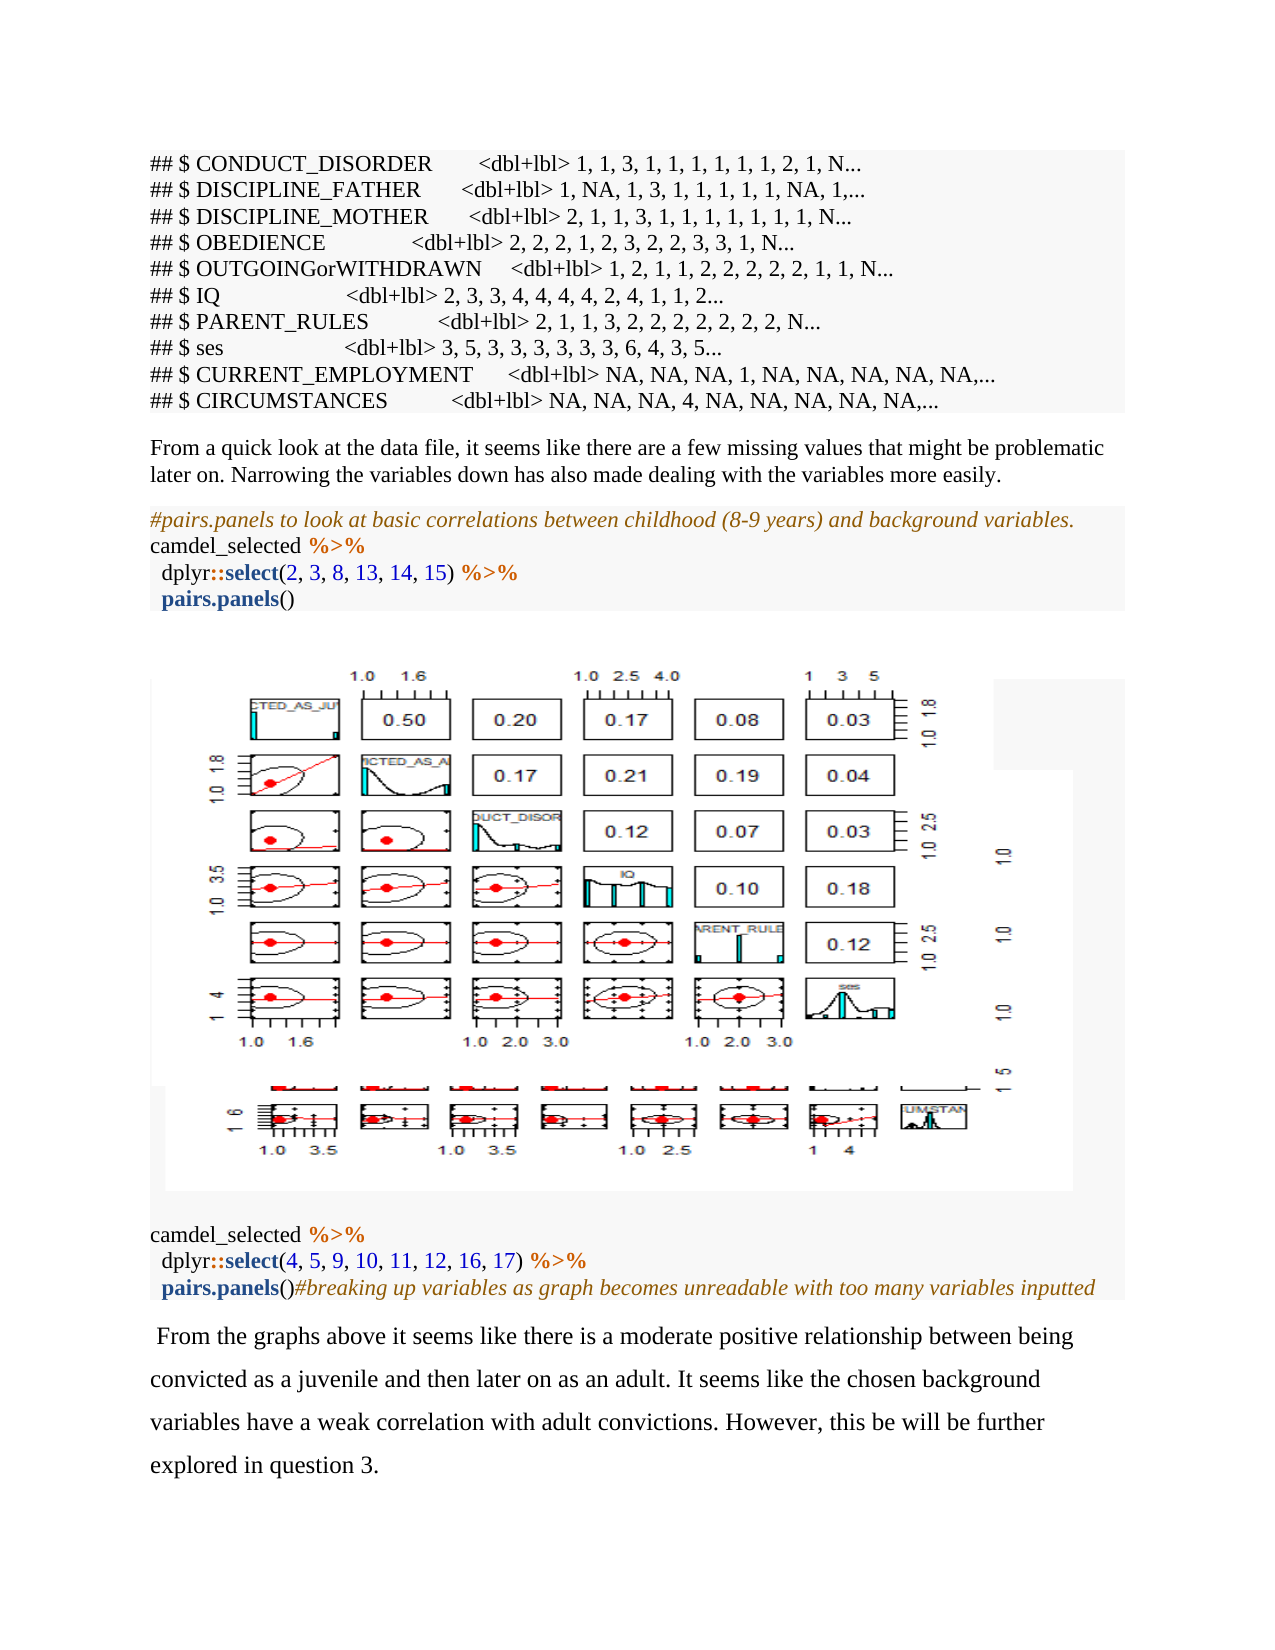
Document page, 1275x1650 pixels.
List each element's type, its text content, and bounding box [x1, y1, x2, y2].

text From a quick look at the data file, it seems like there are a few missing values that might be problematic later on. Narrowing the variables down has also made dealing with the variables more easily. [150, 434, 1125, 487]
picture [150, 631, 1072, 1190]
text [150, 150, 1125, 413]
text #pairs.panels to look at basic correlations between childhood (8-9 years) and background variables. camdel_selected %>% dplyr::select(2, 3, 8, 13, 14, 15) %>% pairs.panels() [150, 506, 1125, 611]
text From the graphs above it seems like there is a moderate positive relationship between being convicted as a juvenile and then later on as an adult. It seems like the chosen background variables have a weak correlation with adult convictions. However, this be will be further explored in question 3. [150, 1321, 1125, 1479]
